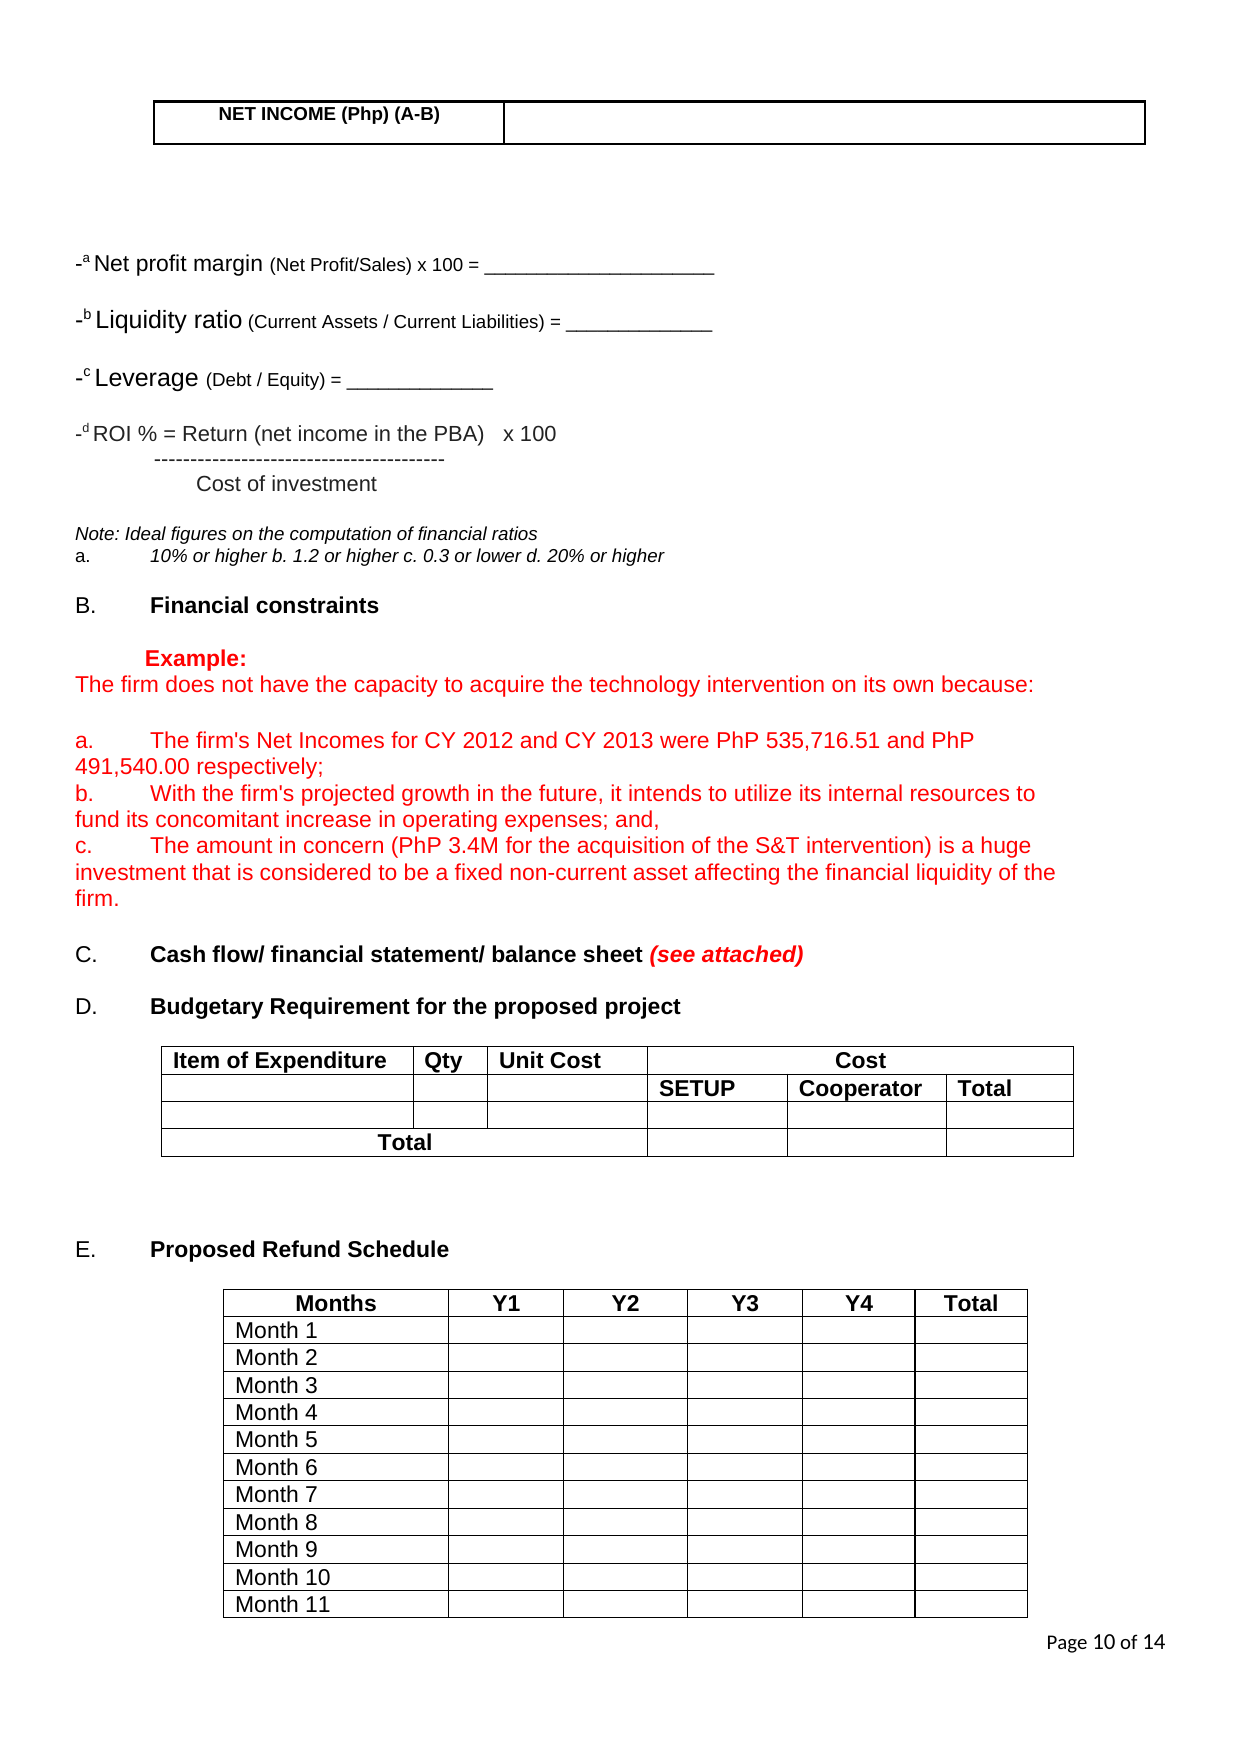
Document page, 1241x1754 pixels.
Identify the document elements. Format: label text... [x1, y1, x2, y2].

table_cell Total [162, 1129, 647, 1156]
table_cell Cooperator [788, 1075, 946, 1101]
table_header Y2 [564, 1290, 687, 1316]
table_cell [449, 1372, 563, 1398]
list Cash flow/ financial statement/ balance sheet (see attached) [75, 941, 1165, 967]
text -a Net profit margin (Net Profit/Sales) x 100 = ______________________ [75, 250, 1165, 276]
table_cell [916, 1481, 1027, 1508]
table_cell [449, 1536, 563, 1562]
table_cell [449, 1481, 563, 1508]
text Example: [75, 645, 1165, 671]
table_cell NET INCOME (Php) (A-B) [155, 103, 503, 142]
table_cell [688, 1536, 802, 1562]
table_cell SETUP [648, 1075, 787, 1101]
table_header Qty [414, 1047, 487, 1073]
table_cell [688, 1481, 802, 1508]
table_cell [916, 1564, 1027, 1590]
table_cell Month 4 [224, 1399, 448, 1425]
table_cell [564, 1372, 687, 1398]
list With the firm's projected growth in the future, it intends to utilize its internal resources to fund its concomitant increase in operating expenses; and, [75, 780, 1081, 832]
text -b Liquidity ratio (Current Assets / Current Liabilities) = ______________ [75, 306, 1165, 334]
table_cell [803, 1399, 914, 1425]
table_header Item of Expenditure [162, 1047, 413, 1073]
table_cell [564, 1536, 687, 1562]
table_cell [162, 1075, 413, 1101]
list The amount in concern (PhP 3.4M for the acquisition of the S&T intervention) is a huge investment that is considered to be a fixed non-current asset affecting the financial liquidity of the firm. [75, 832, 1081, 911]
table_cell [449, 1317, 563, 1343]
table_cell [564, 1564, 687, 1590]
table_cell [688, 1317, 802, 1343]
table_cell Month 2 [224, 1344, 448, 1371]
table_cell [803, 1454, 914, 1480]
table_cell [788, 1102, 946, 1128]
table_cell [162, 1102, 413, 1128]
table_cell [688, 1372, 802, 1398]
table_cell [449, 1454, 563, 1480]
table_cell [803, 1344, 914, 1371]
list Budgetary Requirement for the proposed project [75, 993, 1165, 1020]
table_cell [648, 1102, 787, 1128]
table_cell Total [947, 1075, 1073, 1101]
text -c Leverage (Debt / Equity) = ______________ [75, 363, 1165, 392]
table_cell [803, 1426, 914, 1453]
table_cell [916, 1317, 1027, 1343]
table_cell Month 10 [224, 1564, 448, 1590]
table_header Unit Cost [488, 1047, 647, 1073]
table_cell [803, 1591, 914, 1617]
table_header Y1 [449, 1290, 563, 1316]
table_cell [916, 1509, 1027, 1535]
table_cell [788, 1129, 946, 1156]
table_cell [803, 1317, 914, 1343]
table_cell [803, 1481, 914, 1508]
table_cell [803, 1564, 914, 1590]
table_header Y4 [803, 1290, 914, 1316]
table_cell [688, 1591, 802, 1617]
table_cell [688, 1426, 802, 1453]
list Proposed Refund Schedule [75, 1236, 1165, 1262]
table_cell [449, 1344, 563, 1371]
table_cell [414, 1102, 487, 1128]
table_header Total [916, 1290, 1027, 1316]
table_cell [564, 1399, 687, 1425]
table_cell [916, 1344, 1027, 1371]
text -d ROI % = Return (net income in the PBA) x 100 ---------------------------------------- Cost of investment [377, 421, 1165, 497]
table_cell [449, 1564, 563, 1590]
table_cell [564, 1591, 687, 1617]
table_cell [488, 1075, 647, 1101]
table_cell Month 11 [224, 1591, 448, 1617]
table_cell [803, 1372, 914, 1398]
table_header Months [224, 1290, 448, 1316]
table_cell [916, 1426, 1027, 1453]
table_header Y3 [688, 1290, 802, 1316]
table_cell [947, 1129, 1073, 1156]
table_cell [916, 1454, 1027, 1480]
table_cell [947, 1102, 1073, 1128]
table_cell Month 1 [224, 1317, 448, 1343]
text Note: Ideal figures on the computation of financial ratios [75, 523, 1165, 544]
table_cell [916, 1372, 1027, 1398]
table_cell [564, 1481, 687, 1508]
table_cell [688, 1344, 802, 1371]
list The firm's Net Incomes for CY 2012 and CY 2013 were PhP 535,716.51 and PhP 491,540.00 respectively; [75, 727, 1081, 780]
table_cell [803, 1536, 914, 1562]
table_cell [688, 1454, 802, 1480]
table_cell Month 8 [224, 1509, 448, 1535]
table_cell [916, 1591, 1027, 1617]
table_cell [505, 103, 1144, 142]
table_cell [564, 1317, 687, 1343]
table_cell [916, 1399, 1027, 1425]
table_cell [803, 1509, 914, 1535]
table_cell Month 6 [224, 1454, 448, 1480]
table_cell [449, 1426, 563, 1453]
table_cell [564, 1426, 687, 1453]
table_cell [449, 1399, 563, 1425]
table_cell [564, 1509, 687, 1535]
list 10% or higher b. 1.2 or higher c. 0.3 or lower d. 20% or higher [75, 544, 1165, 566]
table_cell [564, 1344, 687, 1371]
table_cell [564, 1454, 687, 1480]
table_cell Month 5 [224, 1426, 448, 1453]
table_cell [688, 1399, 802, 1425]
table_cell [688, 1509, 802, 1535]
table_cell [488, 1102, 647, 1128]
list Financial constraints [75, 592, 1165, 619]
table_header Cost [648, 1047, 1073, 1073]
table_cell [648, 1129, 787, 1156]
table_cell [414, 1075, 487, 1101]
table_cell [916, 1536, 1027, 1562]
table_cell [449, 1591, 563, 1617]
table_cell [449, 1509, 563, 1535]
table_cell Month 3 [224, 1372, 448, 1398]
table_cell Month 7 [224, 1481, 448, 1508]
table_cell [688, 1564, 802, 1590]
table_cell Month 9 [224, 1536, 448, 1562]
text The firm does not have the capacity to acquire the technology intervention on its own because: [75, 671, 1081, 698]
